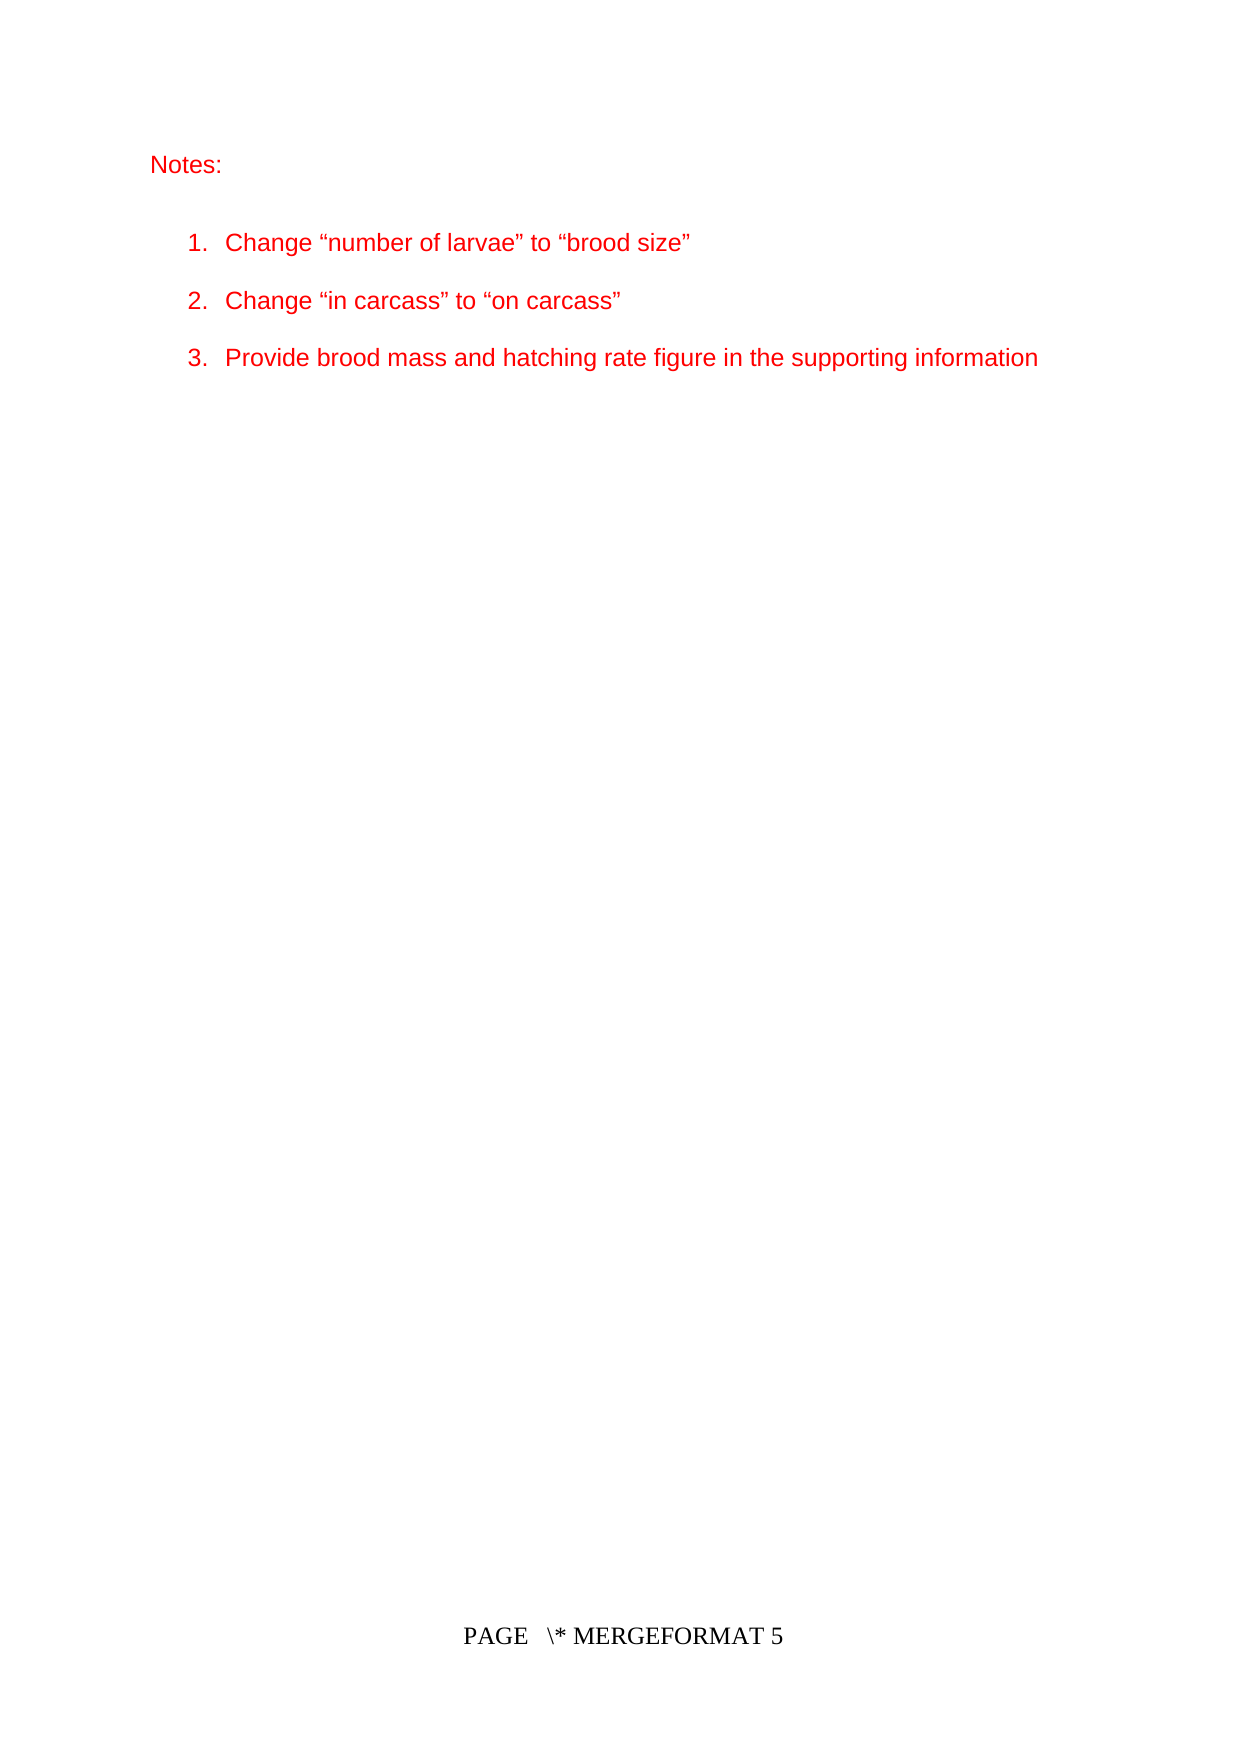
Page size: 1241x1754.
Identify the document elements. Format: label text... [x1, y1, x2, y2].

list Provide brood mass and hatching rate figure in the supporting information [187, 343, 1090, 372]
list Change “in carcass” to “on carcass” [187, 286, 1090, 314]
text Notes: [150, 150, 1090, 179]
list Change “number of larvae” to “brood size” [187, 228, 1090, 257]
